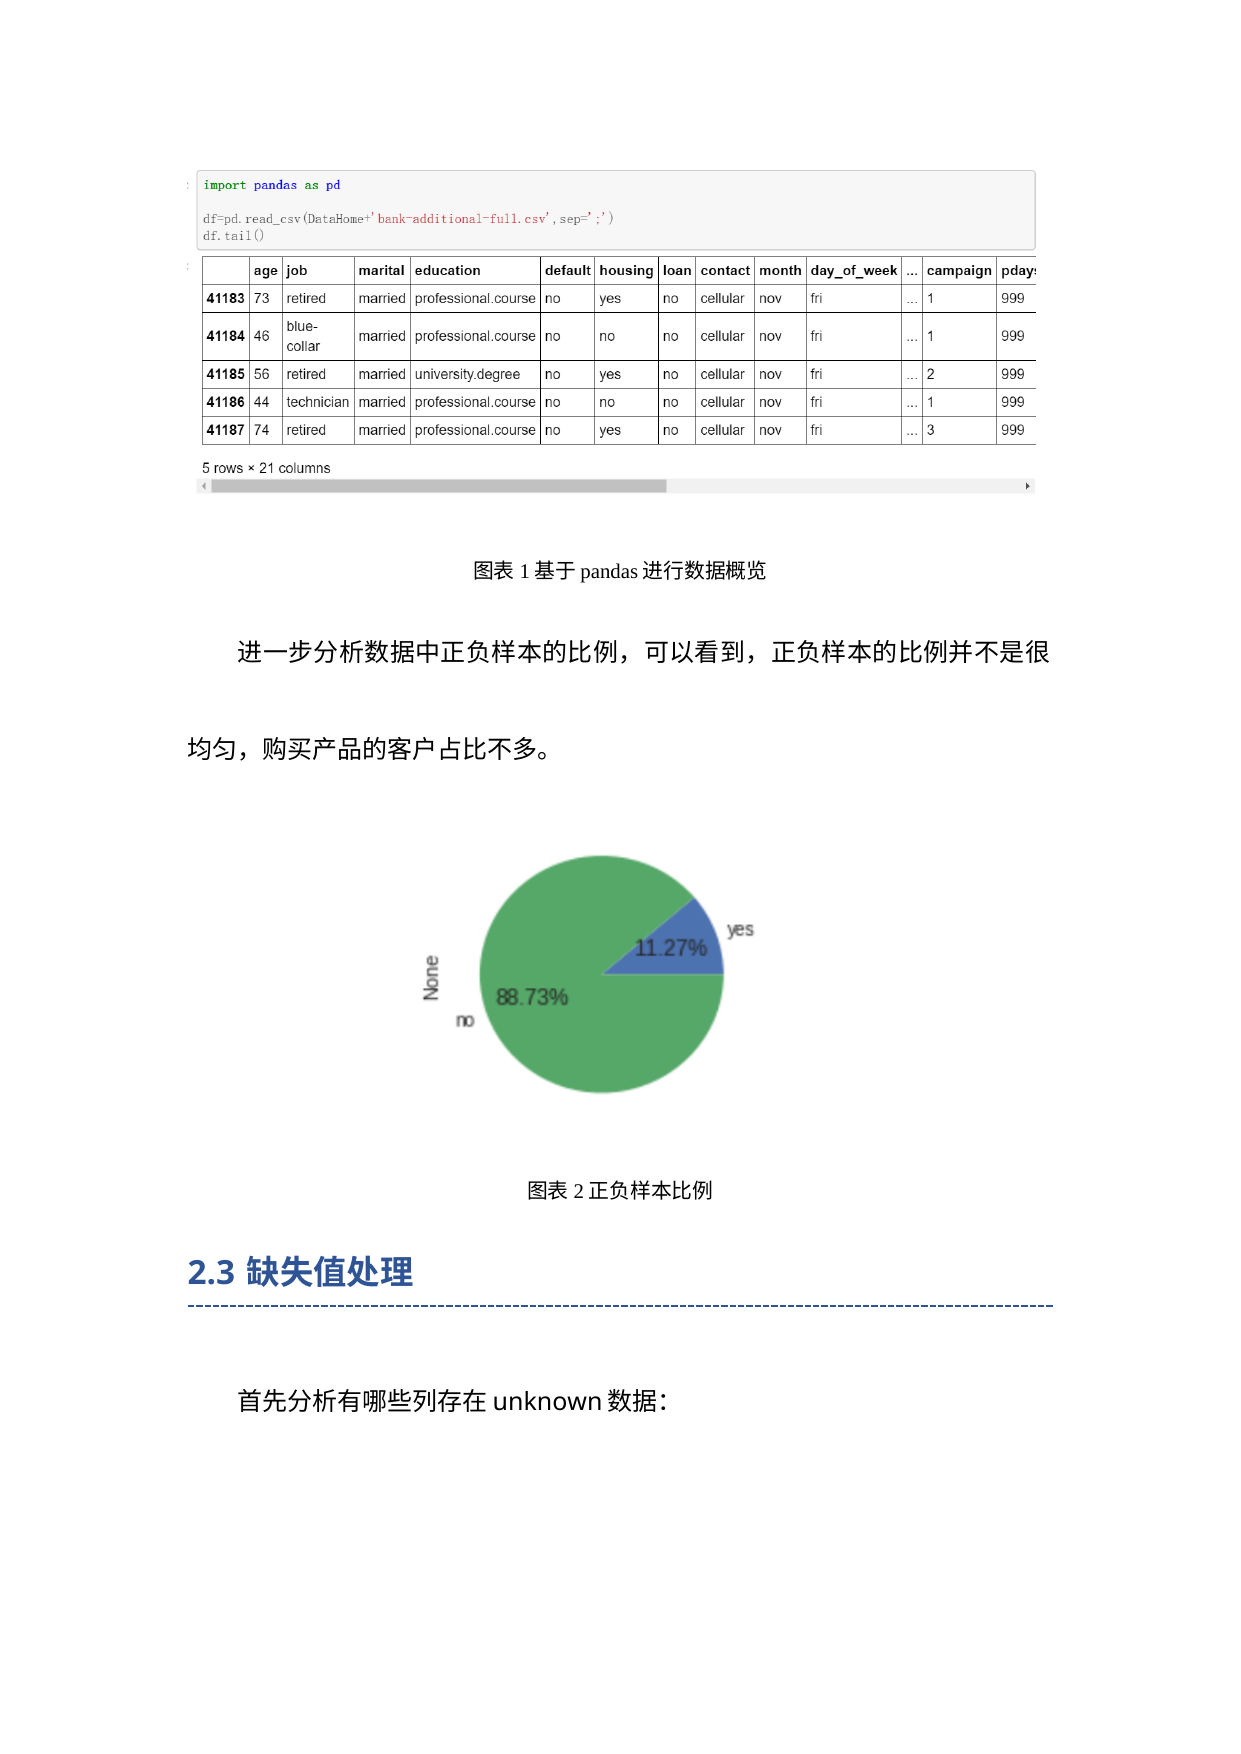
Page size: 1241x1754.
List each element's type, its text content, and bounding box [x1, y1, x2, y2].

text 图表 1 基于pandas进行数据概览 [187, 553, 1053, 585]
text 首先分析有哪些列存在unknown数据： [187, 1367, 1053, 1432]
picture [187, 162, 1053, 503]
text 图表 2 正负样本比例 [187, 1173, 1053, 1205]
text 进一步分析数据中正负样本的比例，可以看到，正负样本的比例并不是很均匀，购买产品的客户占比不多。 [187, 618, 1053, 780]
picture [403, 814, 837, 1139]
subtitle 缺失值处理 [187, 1238, 1053, 1307]
